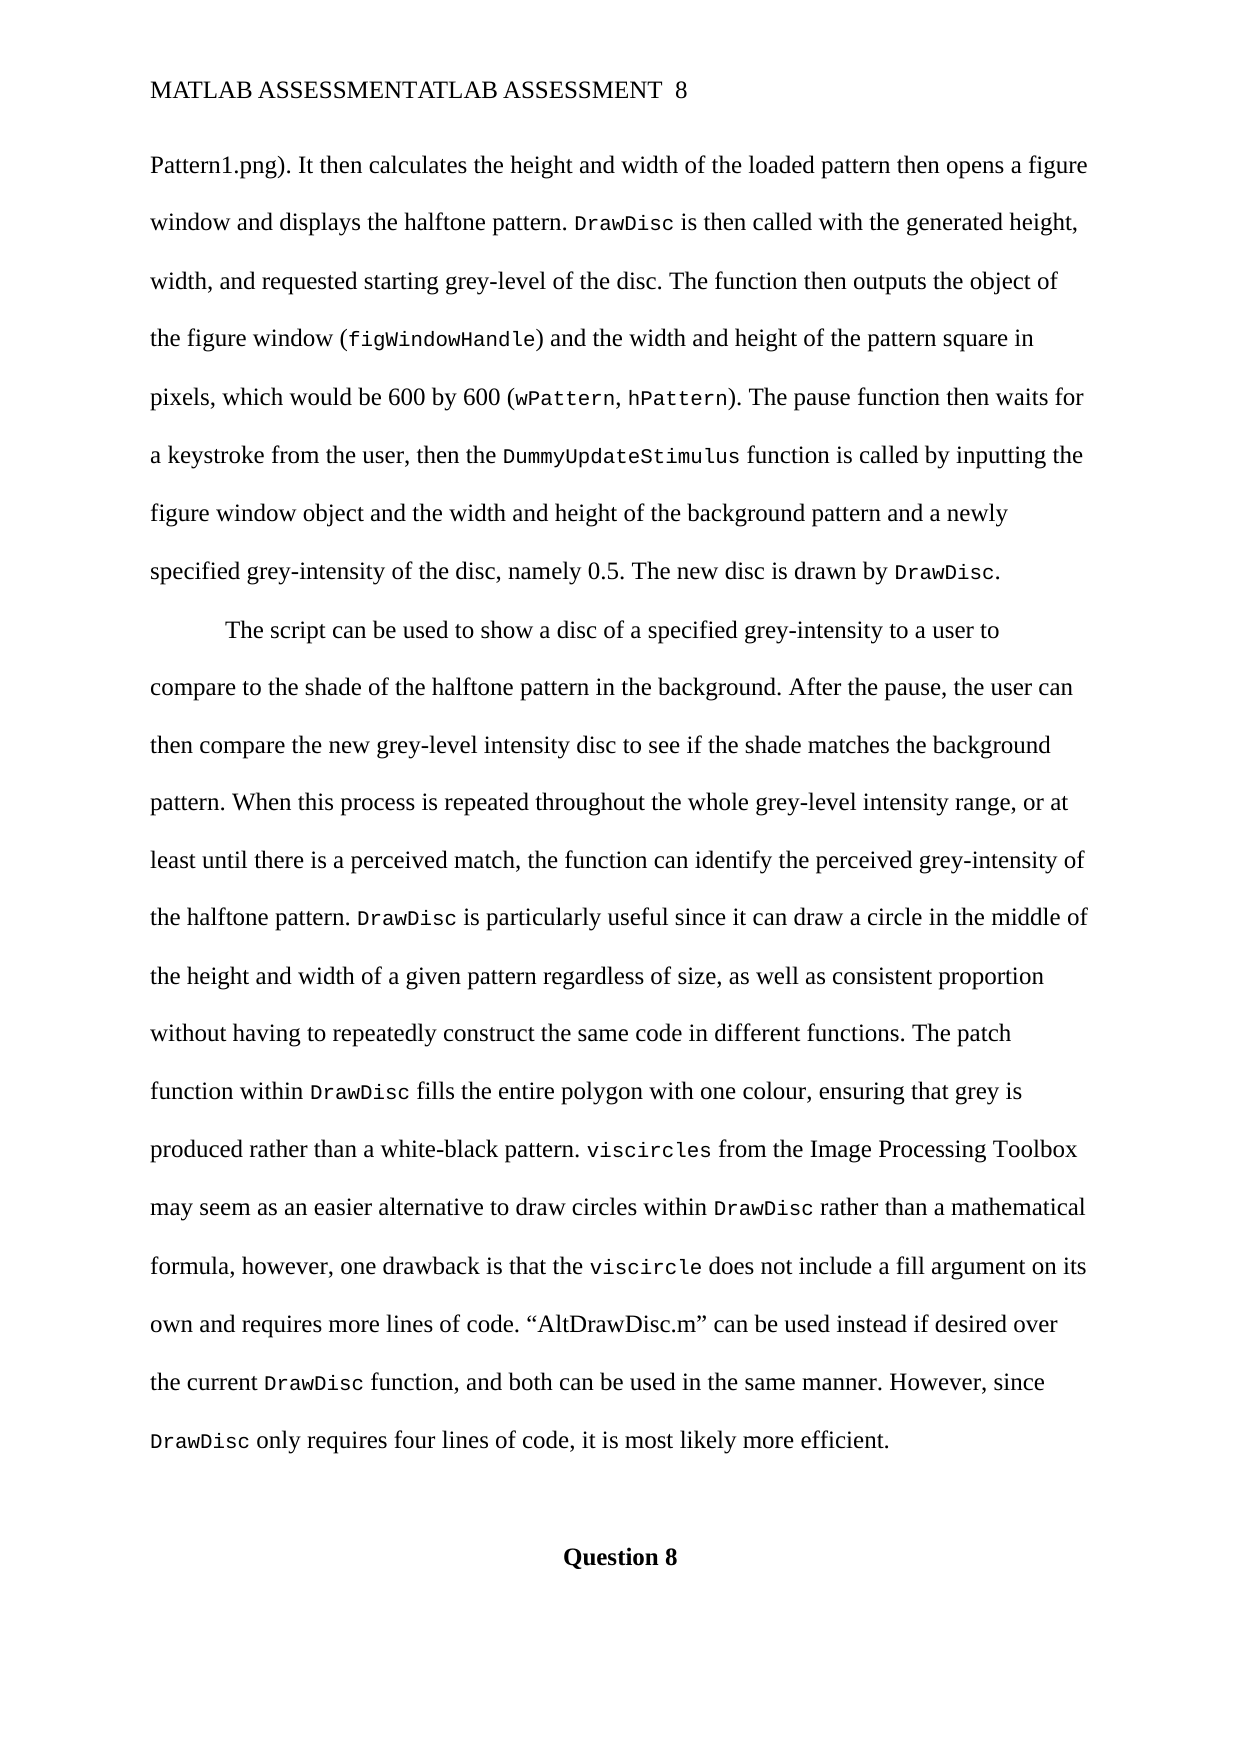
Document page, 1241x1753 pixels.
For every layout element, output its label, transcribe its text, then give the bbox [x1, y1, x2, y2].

text Question 8 [150, 1542, 1090, 1570]
text The script can be used to show a disc of a specified grey-intensity to a user to compare to the shade of the halftone pattern in the background. After the pause, the user can then compare the new grey-level intensity disc to see if the shade matches the background pattern. When this process is repeated throughout the whole grey-level intensity range, or at least until there is a perceived match, the function can identify the perceived grey-intensity of the halftone pattern. DrawDisc is particularly useful since it can draw a circle in the middle of the height and width of a given pattern regardless of size, as well as consistent proportion without having to repeatedly construct the same code in different functions. The patch function within DrawDisc fills the entire polygon with one colour, ensuring that grey is produced rather than a white-black pattern. viscircles from the Image Processing Toolbox may seem as an easier alternative to draw circles within DrawDisc rather than a mathematical formula, however, one drawback is that the viscircle does not include a fill argument on its own and requires more lines of code. “AltDrawDisc.m” can be used instead if desired over the current DrawDisc function, and both can be used in the same manner. However, since DrawDisc only requires four lines of code, it is most likely more efficient. [150, 615, 1090, 1454]
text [150, 150, 1090, 585]
